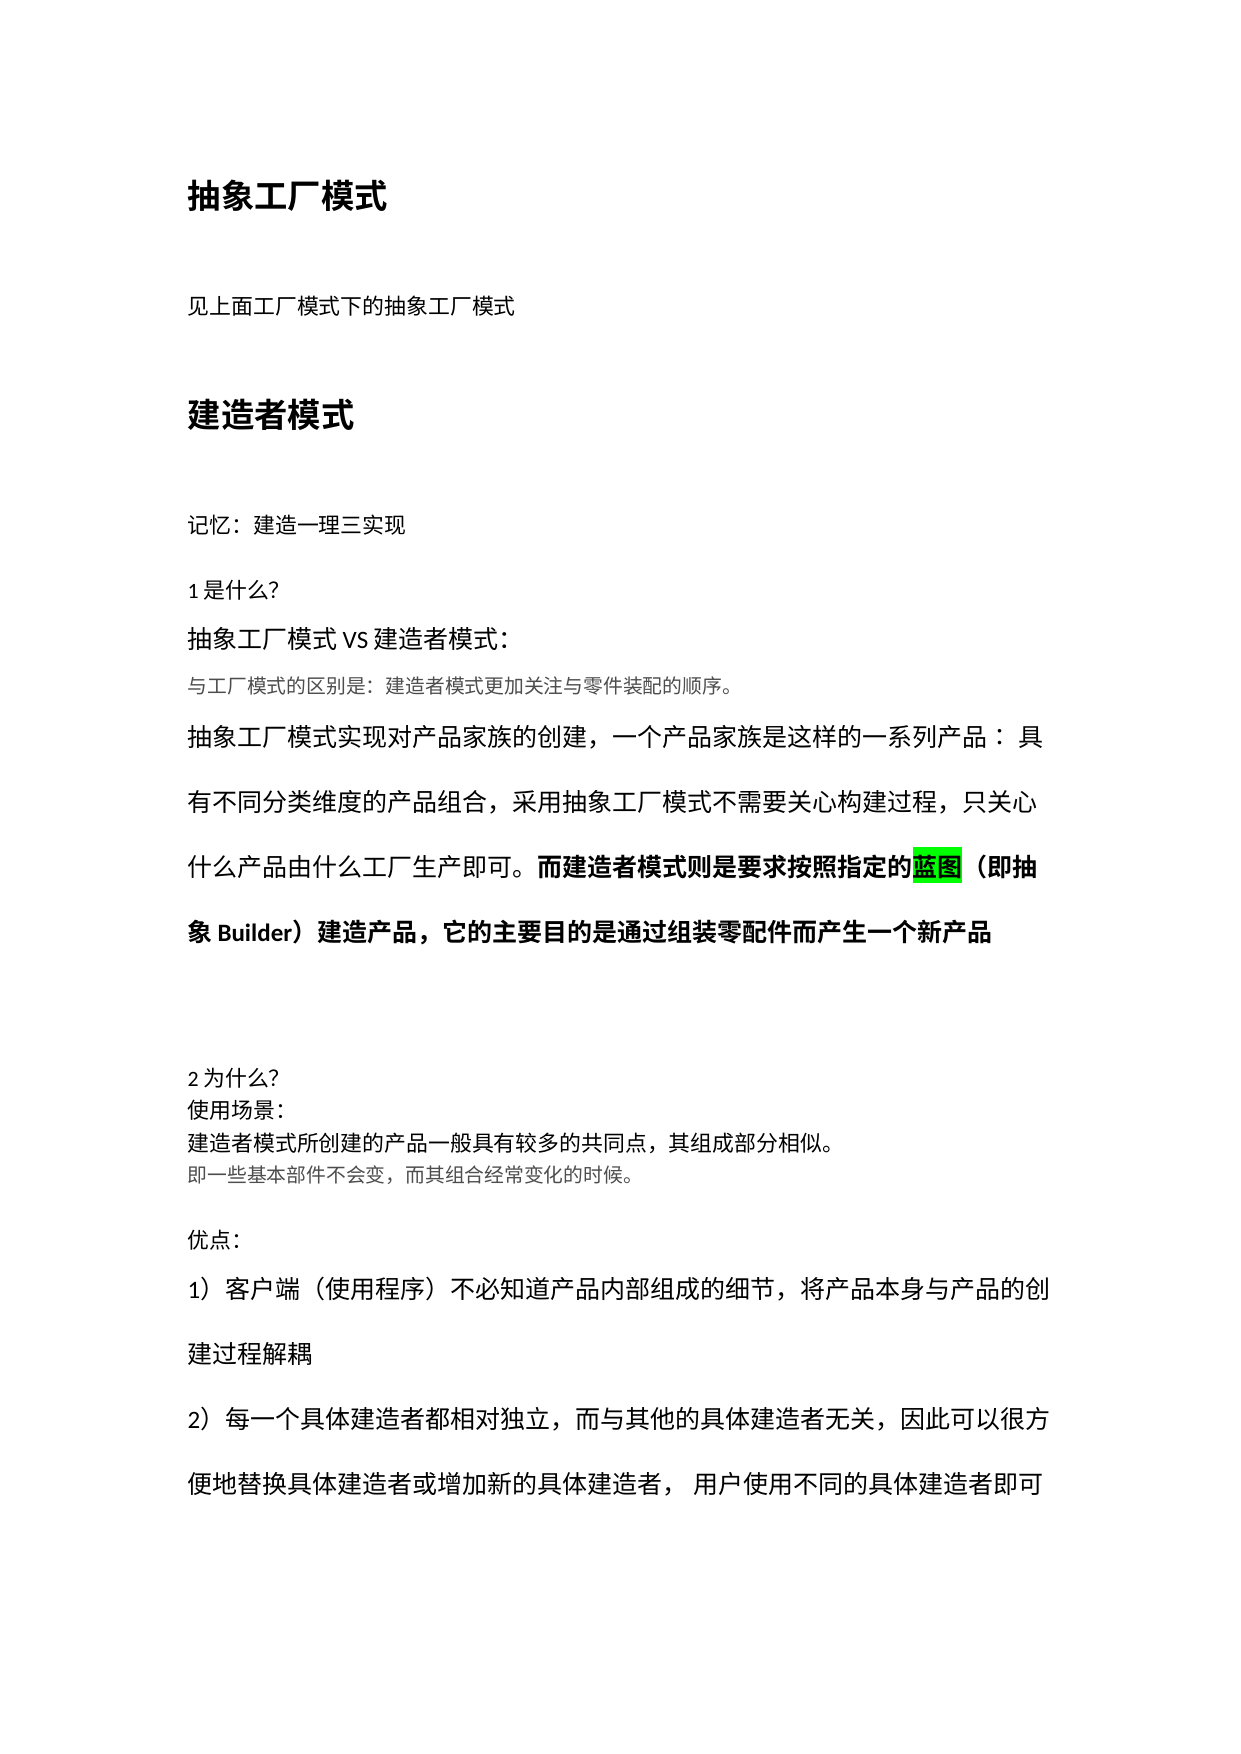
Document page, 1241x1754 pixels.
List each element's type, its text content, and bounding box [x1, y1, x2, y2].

text 记忆：建造一理三实现 [187, 508, 1053, 540]
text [187, 1385, 1053, 1515]
text 优点： [187, 1223, 1053, 1255]
text 建造者模式所创建的产品一般具有较多的共同点，其组成部分相似。 [187, 1125, 1053, 1158]
text 即一些基本部件不会变，而其组合经常变化的时候。 [187, 1158, 1053, 1190]
text 1是什么？ [187, 573, 1053, 605]
text 使用场景： [187, 1093, 1053, 1125]
subtitle 抽象工厂模式 [187, 162, 1053, 227]
text 1）客户端（使用程序）不必知道产品内部组成的细节，将产品本身与产品的创建过程解耦 [187, 1255, 1053, 1385]
text 见上面工厂模式下的抽象工厂模式 [187, 289, 1053, 321]
subtitle 建造者模式 [187, 381, 1053, 446]
text 2为什么？ [187, 1060, 1053, 1093]
list 抽象工厂模式VS建造者模式： [187, 605, 1053, 670]
list 与工厂模式的区别是：建造者模式更加关注与零件装配的顺序。 [187, 670, 1053, 703]
text 抽象工厂模式实现对产品家族的创建，一个产品家族是这样的一系列产品∶ 具有不同分类维度的产品组合，采用抽象工厂模式不需要关心构建过程，只关心什么产品由什么工厂生产即可。而建造者模式则是要求按照指定的蓝图（即抽象Builder）建造产品，它的主要目的是通过组装零配件而产生一个新产品 [187, 703, 1053, 963]
